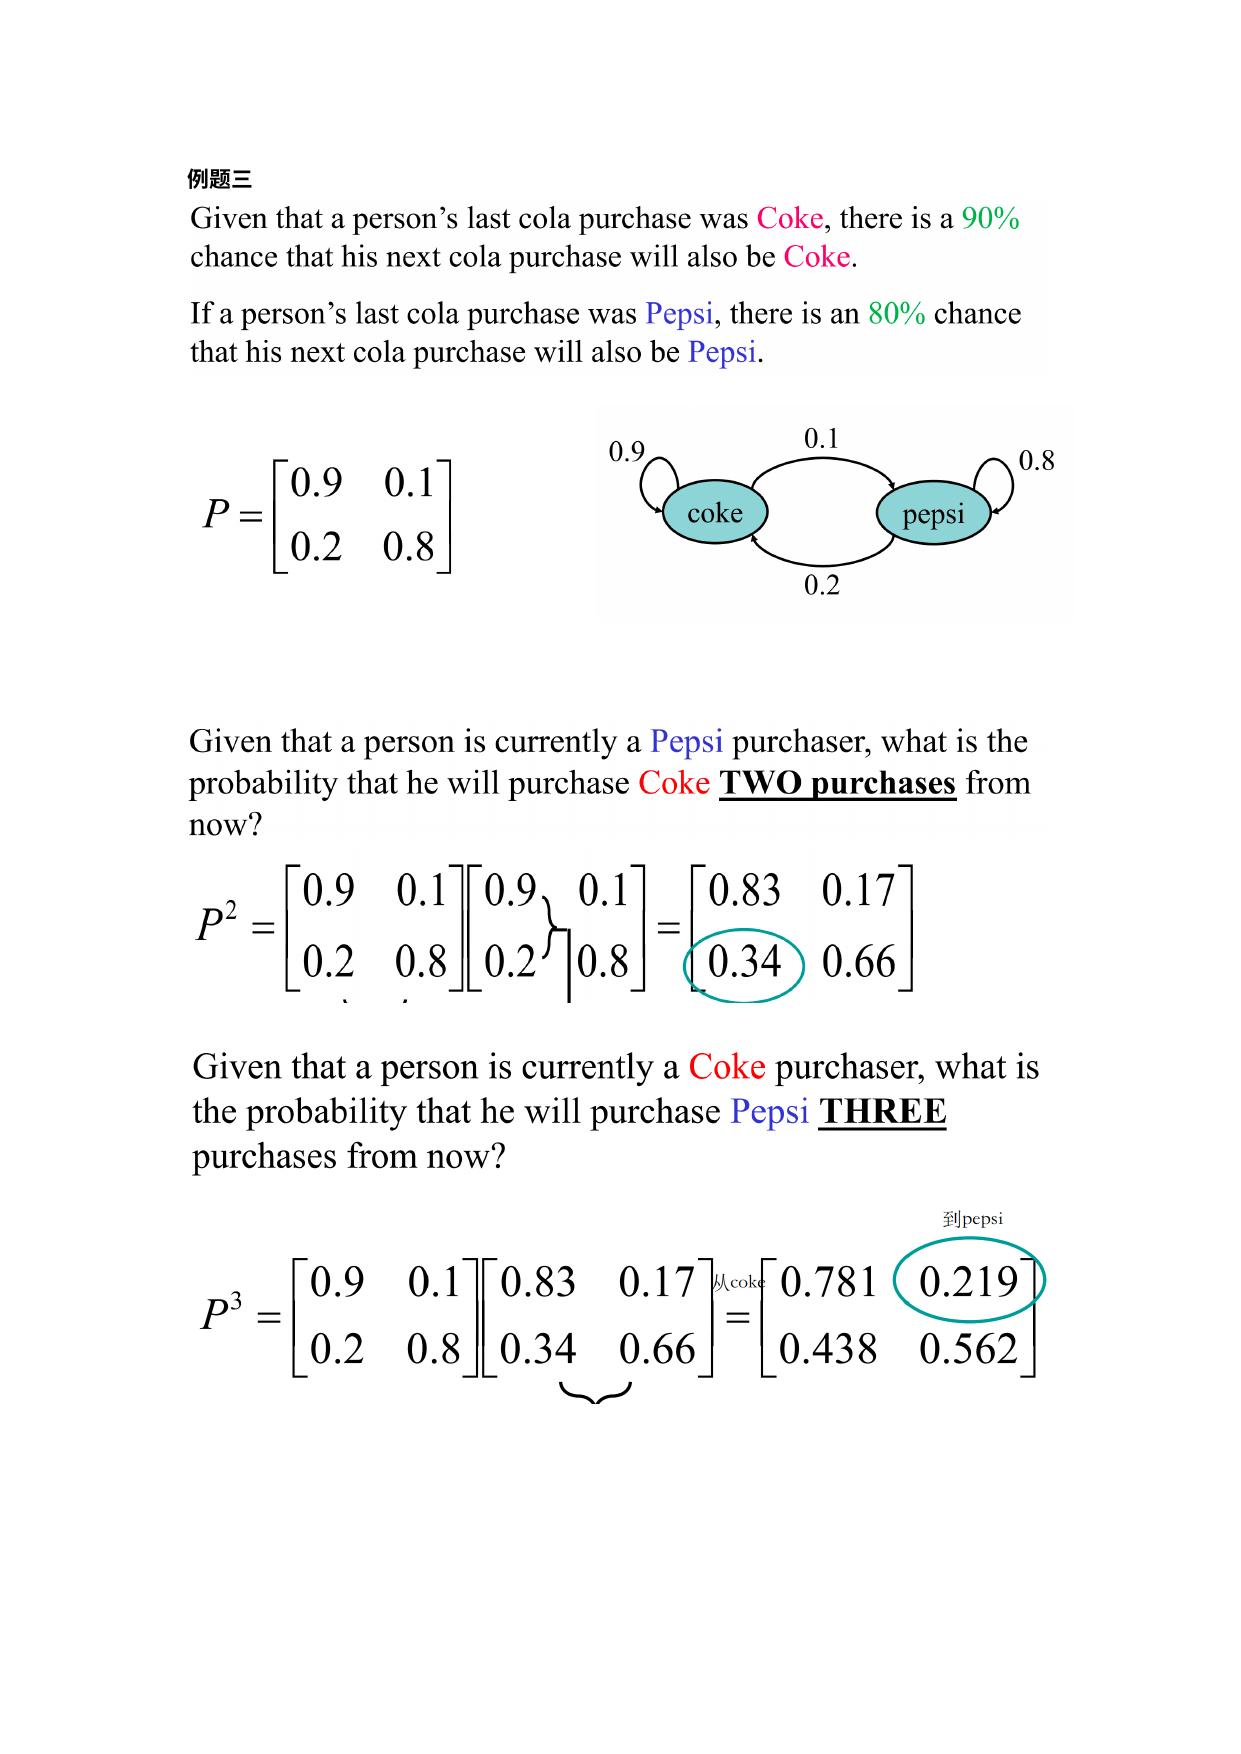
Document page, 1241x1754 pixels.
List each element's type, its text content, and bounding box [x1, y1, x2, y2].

picture [187, 194, 1052, 374]
picture [187, 714, 1052, 843]
picture [187, 1202, 1052, 1404]
text 例题三 [187, 162, 1053, 194]
picture [187, 844, 926, 1003]
picture [187, 1039, 1052, 1180]
picture [190, 434, 470, 595]
picture [595, 404, 1076, 622]
